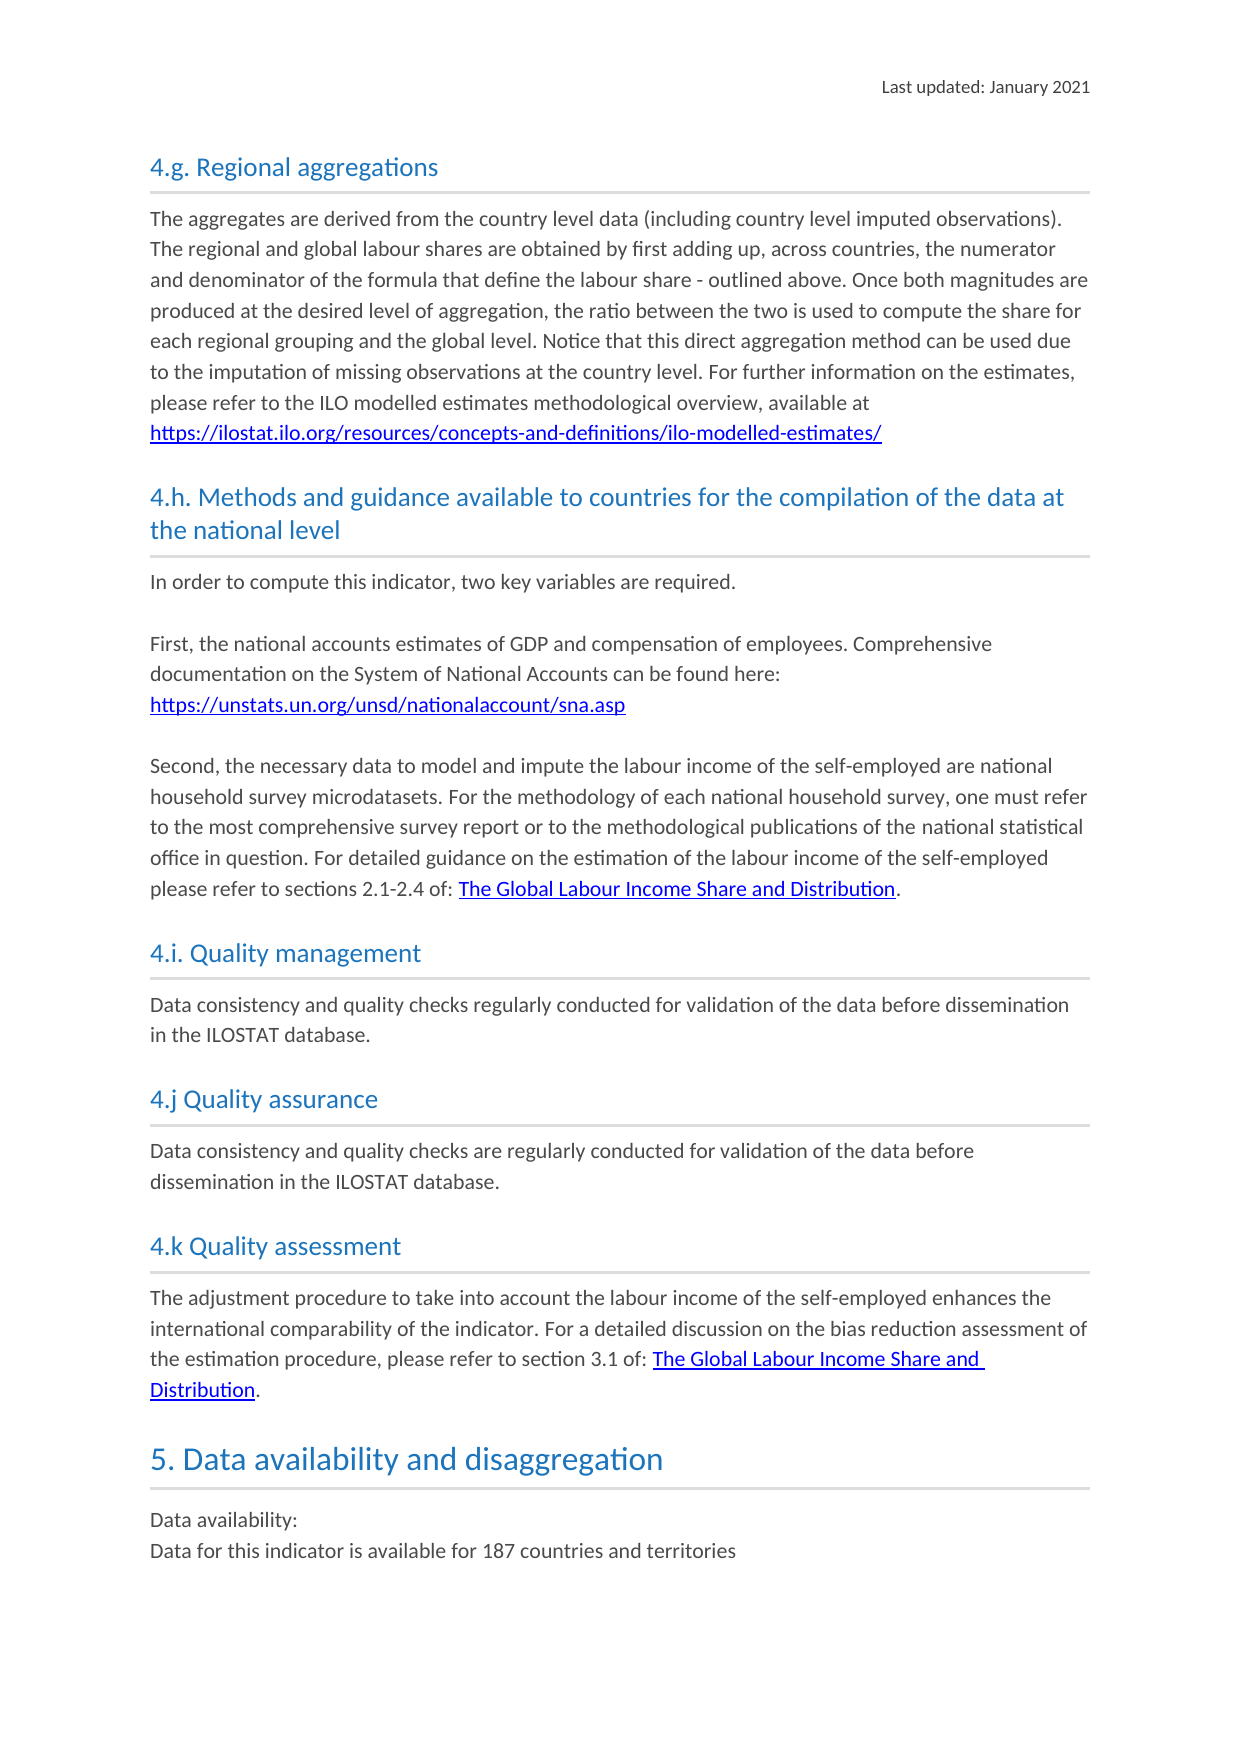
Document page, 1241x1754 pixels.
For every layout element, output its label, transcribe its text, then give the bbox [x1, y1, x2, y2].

text 4.k Quality assessment [150, 1229, 1090, 1271]
text 4.i. Quality management [150, 936, 1090, 977]
text 4.g. Regional aggregations [150, 150, 1090, 191]
text Data availability: [150, 1506, 1090, 1533]
text 4.j Quality assurance [150, 1083, 1090, 1124]
text Data consistency and quality checks are regularly conducted for validation of the data before dissemination in the ILOSTAT database. [150, 1138, 1090, 1195]
text Data consistency and quality checks regularly conducted for validation of the data before dissemination in the ILOSTAT database. [150, 991, 1090, 1048]
text First, the national accounts estimates of GDP and compensation of employees. Comprehensive documentation on the System of National Accounts can be found here: https://unstats.un.org/unsd/nationalaccount/sna.asp [150, 630, 1090, 718]
text Second, the necessary data to model and impute the labour income of the self-employed are national household survey microdatasets. For the methodology of each national household survey, one must refer to the most comprehensive survey report or to the methodological publications of the national statistical office in question. For detailed guidance on the estimation of the labour income of the self-employed please refer to sections 2.1-2.4 of: The Global Labour Income Share and Distribution. [150, 752, 1090, 901]
text Data for this indicator is available for 187 countries and territories [150, 1537, 1090, 1563]
text 5. Data availability and disaggregation [150, 1437, 1090, 1487]
text The aggregates are derived from the country level data (including country level imputed observations). The regional and global labour shares are obtained by first adding up, across countries, the numerator and denominator of the formula that define the labour share - outlined above. Once both magnitudes are produced at the desired level of aggregation, the ratio between the two is used to compute the share for each regional grouping and the global level. Notice that this direct aggregation method can be used due to the imputation of missing observations at the country level. For further information on the estimates, please refer to the ILO modelled estimates methodological overview, available at https://ilostat.ilo.org/resources/concepts-and-definitions/ilo-modelled-estimates/ [150, 205, 1090, 446]
text In order to compute this indicator, two key variables are required. [150, 568, 1090, 595]
text The adjustment procedure to take into account the labour income of the self-employed enhances the international comparability of the indicator. For a detailed discussion on the bias reduction assessment of the estimation procedure, please refer to section 3.1 of: The Global Labour Income Share and Distribution. [150, 1284, 1090, 1403]
text 4.h. Methods and guidance available to countries for the compilation of the data at the national level [150, 481, 1090, 555]
